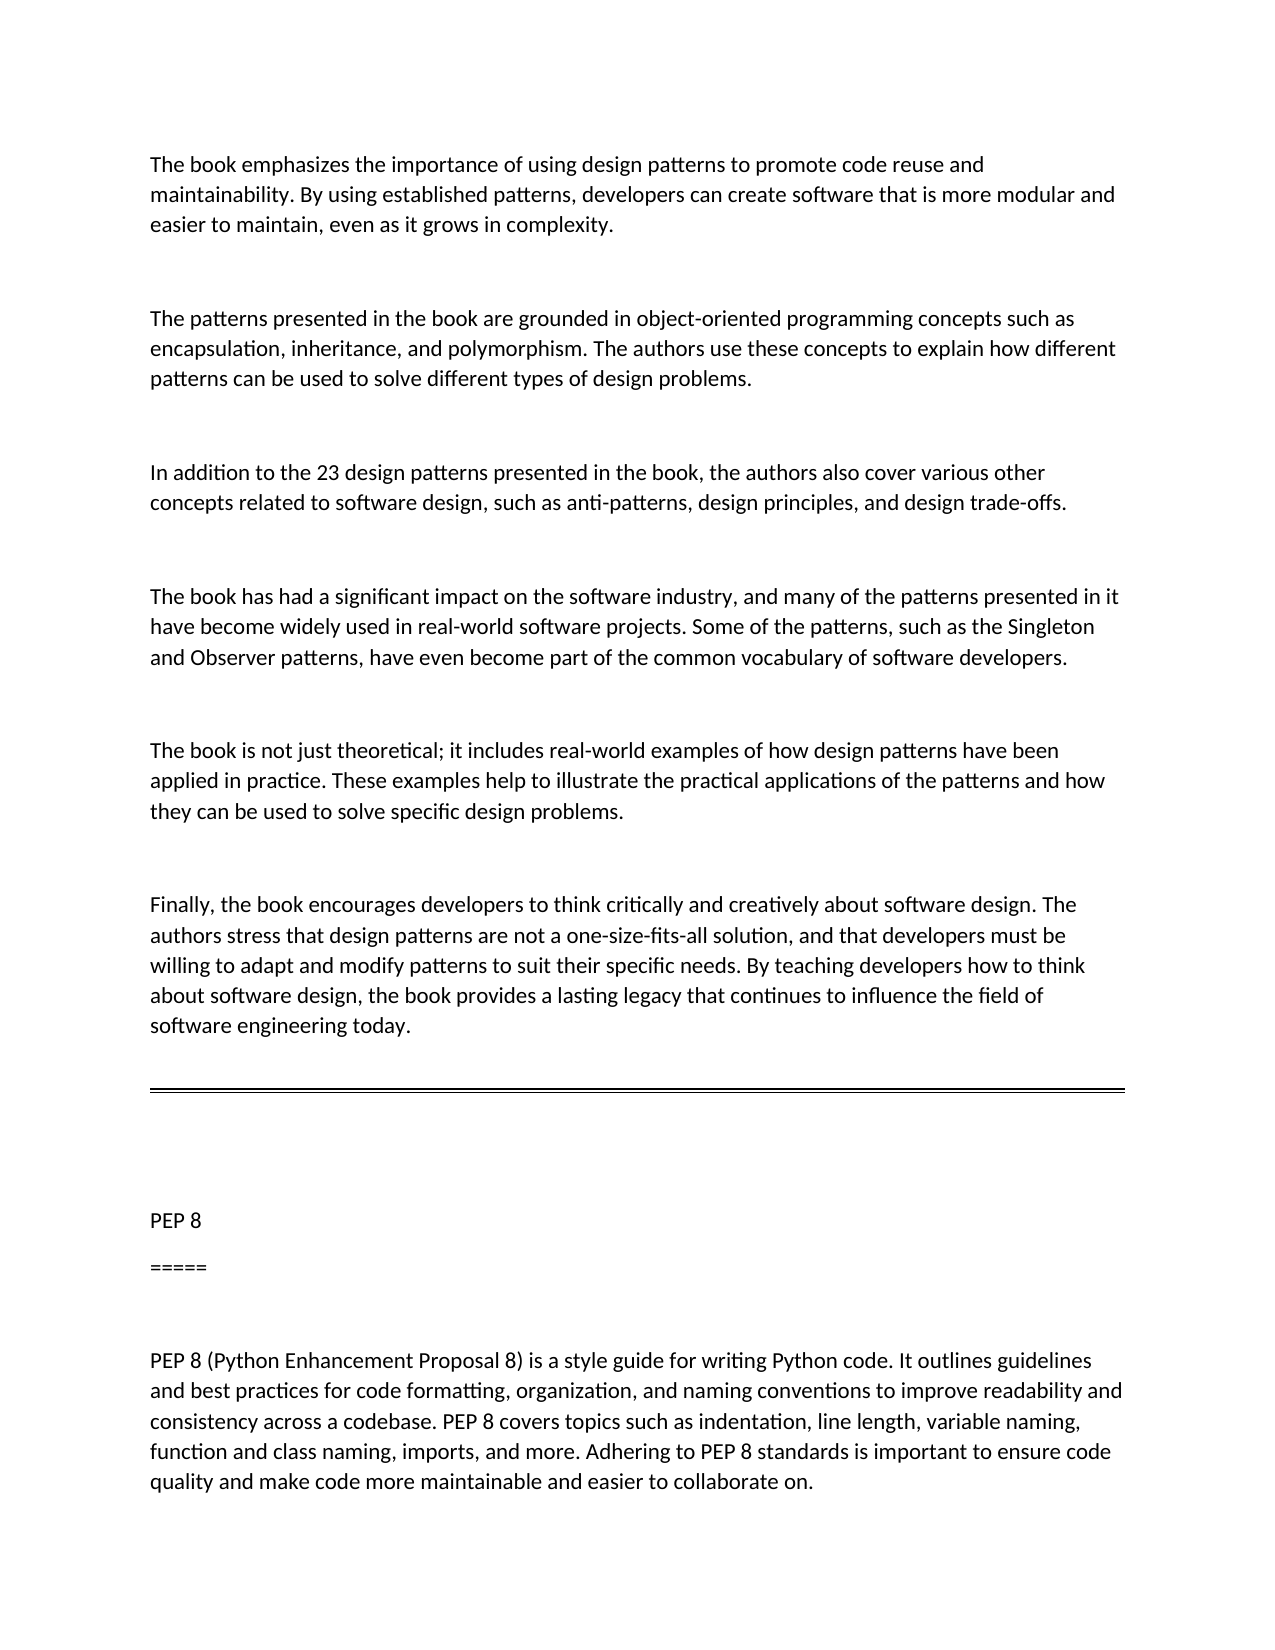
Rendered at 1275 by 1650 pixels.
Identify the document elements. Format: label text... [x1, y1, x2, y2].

text ===== [150, 1253, 1125, 1281]
text The patterns presented in the book are grounded in object-oriented programming concepts such as encapsulation, inheritance, and polymorphism. The authors use these concepts to explain how different patterns can be used to solve different types of design problems. [150, 304, 1125, 393]
text The book is not just theoretical; it includes real-world examples of how design patterns have been applied in practice. These examples help to illustrate the practical applications of the patterns and how they can be used to solve specific design problems. [150, 736, 1125, 825]
text PEP 8 [150, 1206, 1125, 1234]
text The book emphasizes the importance of using design patterns to promote code reuse and maintainability. By using established patterns, developers can create software that is more modular and easier to maintain, even as it grows in complexity. [150, 150, 1125, 238]
text PEP 8 (Python Enhancement Proposal 8) is a style guide for writing Python code. It outlines guidelines and best practices for code formatting, organization, and naming conventions to improve readability and consistency across a codebase. PEP 8 covers topics such as indentation, line length, variable naming, function and class naming, imports, and more. Adhering to PEP 8 standards is important to ensure code quality and make code more maintainable and easier to collaborate on. [150, 1346, 1125, 1495]
text In addition to the 23 design patterns presented in the book, the authors also cover various other concepts related to software design, such as anti-patterns, design principles, and design trade-offs. [150, 458, 1125, 517]
text Finally, the book encourages developers to think critically and creatively about software design. The authors stress that design patterns are not a one-size-fits-all solution, and that developers must be willing to adapt and modify patterns to suit their specific needs. By teaching developers how to think about software design, the book provides a lasting legacy that continues to influence the field of software engineering today. [150, 891, 1125, 1039]
text The book has had a significant impact on the software industry, and many of the patterns presented in it have become widely used in real-world software projects. Some of the patterns, such as the Singleton and Observer patterns, have even become part of the common vocabulary of software developers. [150, 582, 1125, 671]
